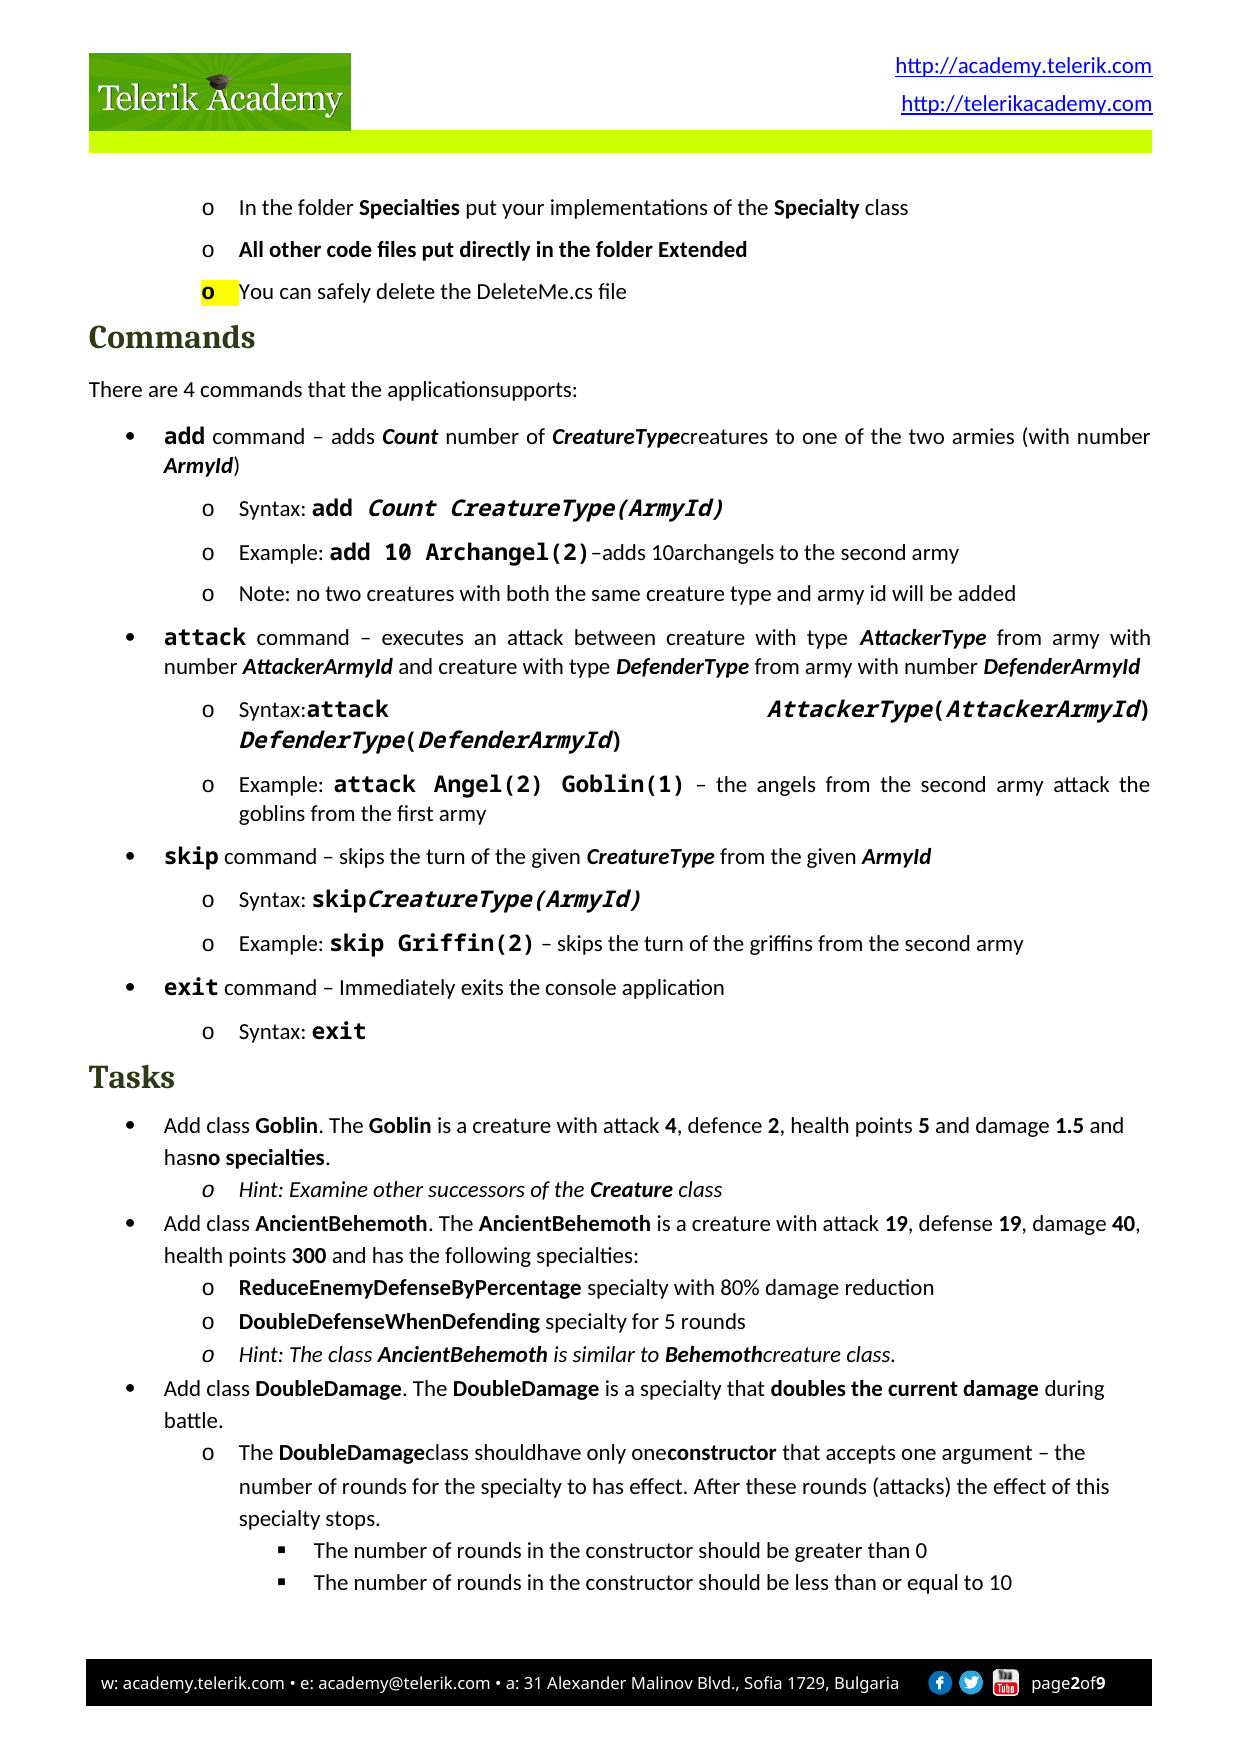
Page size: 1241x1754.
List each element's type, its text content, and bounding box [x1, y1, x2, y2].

list add command – adds Count number of CreatureTypecreatures to one of the two armies (with number ArmyId) [126, 420, 1152, 479]
list You can safely delete the DeleteMe.cs file [201, 277, 1152, 306]
list Syntax: add Count CreatureType(ArmyId) [201, 492, 1152, 523]
picture [89, 53, 351, 131]
list DoubleDefenseWhenDefending specialty for 5 rounds [201, 1307, 1152, 1336]
list In the folder Specialties put your implementations of the Specialty class [201, 193, 1152, 223]
list Syntax: exit [201, 1015, 1152, 1046]
list The number of rounds in the constructor should be greater than 0 [276, 1536, 1152, 1564]
list skip command – skips the turn of the given CreatureType from the given ArmyId [126, 840, 1152, 871]
list Syntax: skipCreatureType(ArmyId) [201, 883, 1152, 915]
list exit command – Immediately exits the console application [126, 971, 1152, 1002]
list Add class Goblin. The Goblin is a creature with attack 4, defence 2, health points 5 and damage 1.5 and hasno specialties. [126, 1111, 1152, 1171]
list Syntax:attack AttackerType(AttackerArmyId) DefenderType(DefenderArmyId) [201, 693, 1152, 755]
text There are 4 commands that the applicationsupports: [89, 375, 1152, 403]
list ReduceEnemyDefenseByPercentage specialty with 80% damage reduction [201, 1273, 1152, 1303]
list Add class DoubleDamage. The DoubleDamage is a specialty that doubles the current damage during battle. [126, 1374, 1152, 1434]
list attack command – executes an attack between creature with type AttackerType from army with number AttackerArmyId and creature with type DefenderType from army with number DefenderArmyId [126, 621, 1152, 680]
list The DoubleDamageclass shouldhave only oneconstructor that accepts one argument – the number of rounds for the specialty to has effect. After these rounds (attacks) the effect of this specialty stops. [201, 1438, 1152, 1532]
list Hint: Examine other successors of the Creature class [201, 1176, 1152, 1205]
subtitle Tasks [89, 1059, 1152, 1097]
list Add class AncientBehemoth. The AncientBehemoth is a creature with attack 19, defense 19, damage 40, health points 300 and has the following specialties: [126, 1209, 1152, 1269]
list Example: add 10 Archangel(2)–adds 10archangels to the second army [201, 535, 1152, 567]
list The number of rounds in the constructor should be less than or equal to 10 [276, 1568, 1152, 1596]
list Hint: The class AncientBehemoth is similar to Behemothcreature class. [201, 1341, 1152, 1370]
subtitle Commands [89, 318, 1152, 357]
list Note: no two creatures with both the same creature type and army id will be added [201, 579, 1152, 608]
list Example: attack Angel(2) Goblin(1) – the angels from the second army attack the goblins from the first army [201, 768, 1152, 827]
list Example: skip Griffin(2) – skips the turn of the griffins from the second army [201, 927, 1152, 959]
list All other code files put directly in the folder Extended [201, 235, 1152, 264]
